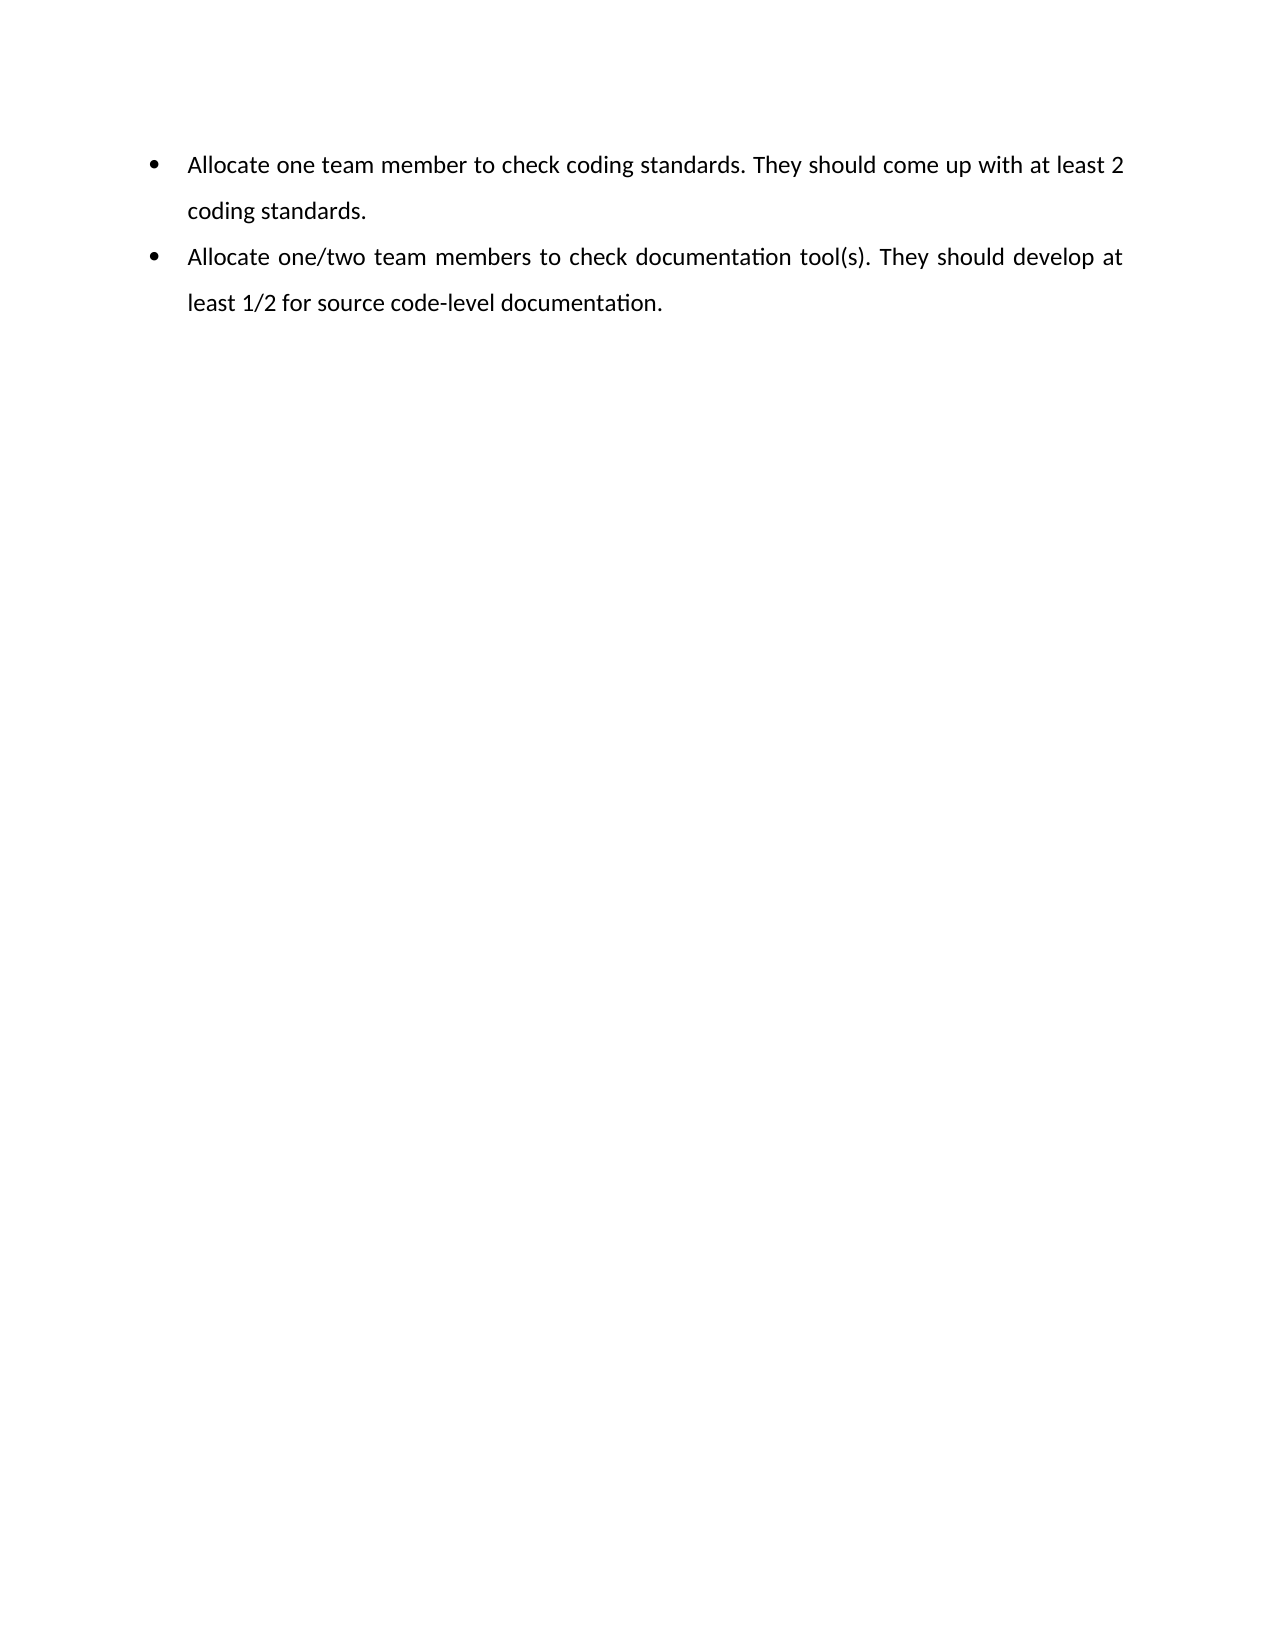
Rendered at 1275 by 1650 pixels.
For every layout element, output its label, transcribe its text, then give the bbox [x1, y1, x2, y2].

list Allocate one team member to check coding standards. They should come up with at least 2 coding standards. [150, 149, 1125, 226]
list Allocate one/two team members to check documentation tool(s). They should develop at least 1/2 for source code-level documentation. [150, 241, 1125, 317]
